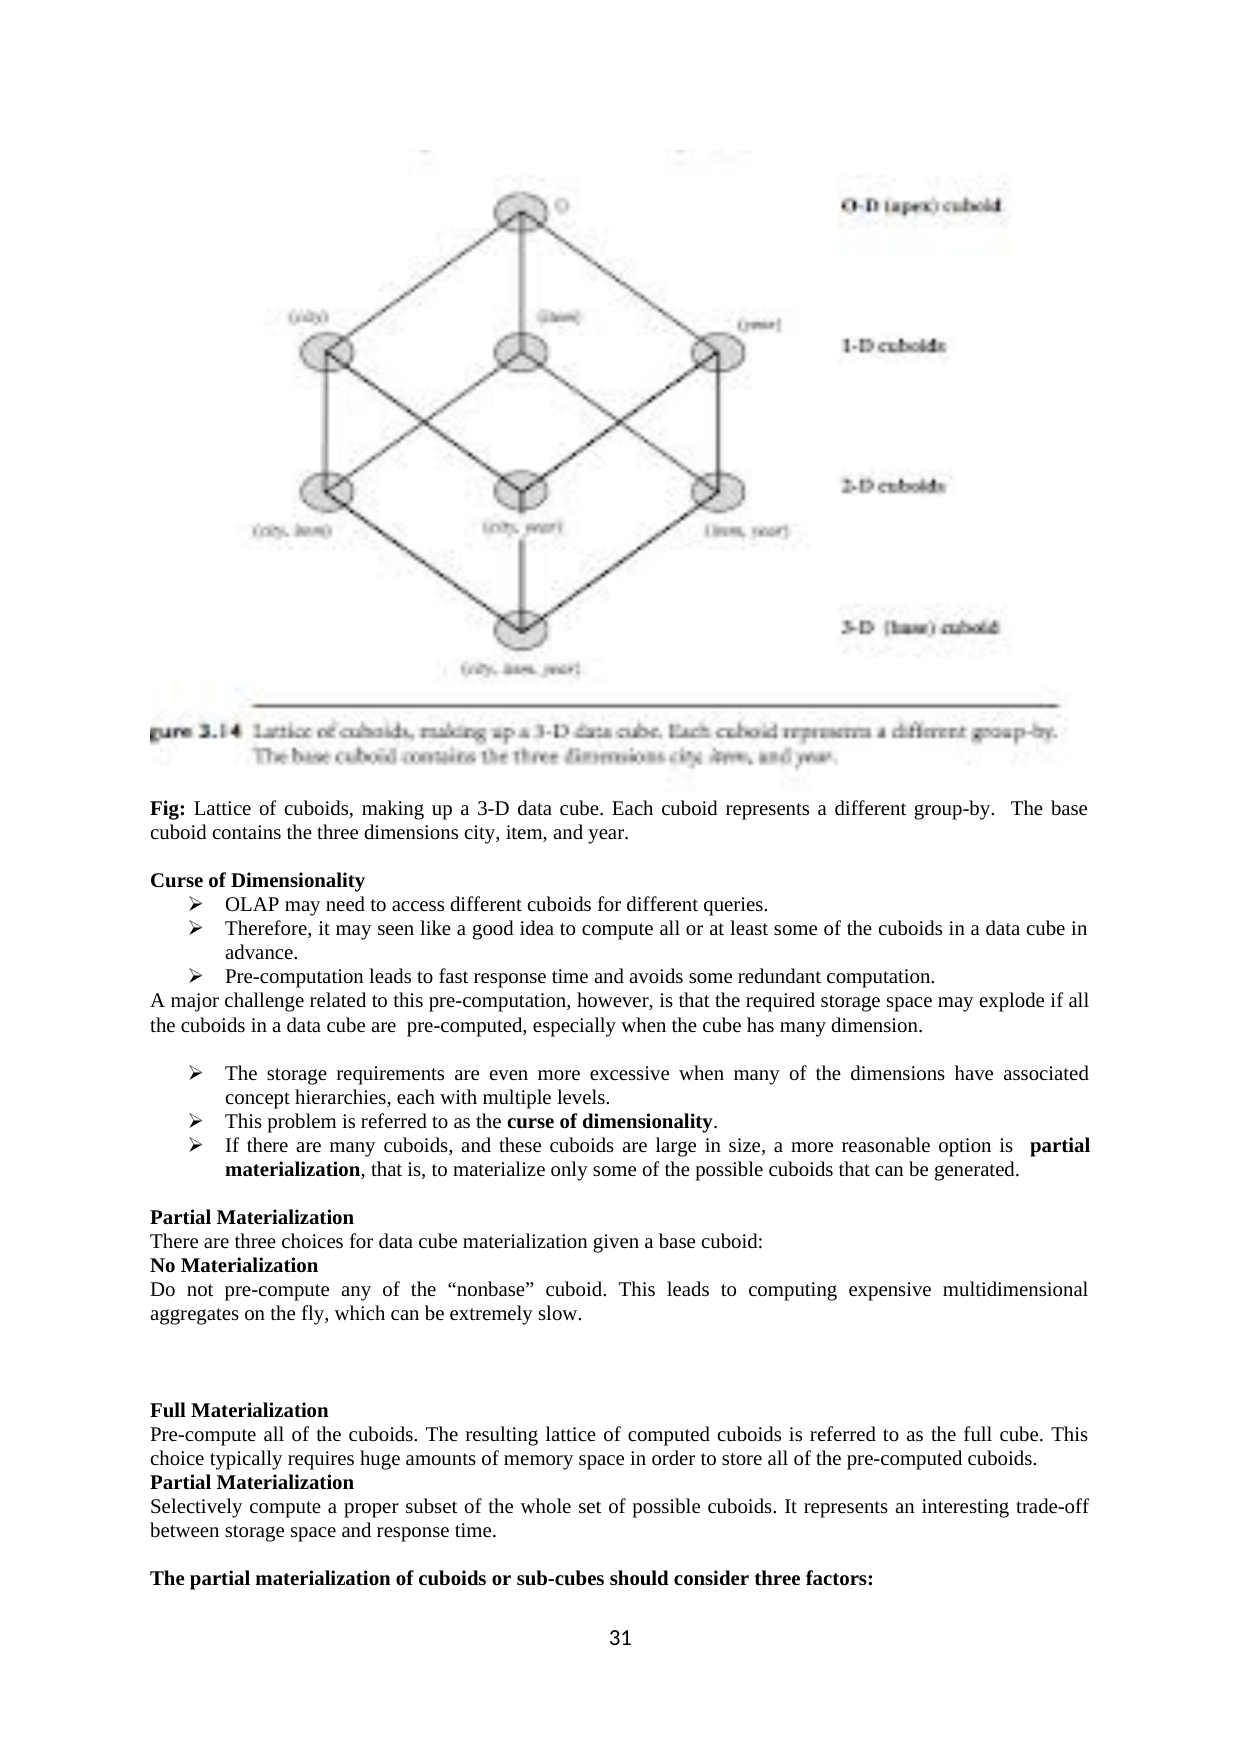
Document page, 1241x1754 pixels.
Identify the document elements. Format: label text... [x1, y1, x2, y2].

picture [150, 150, 1091, 796]
text Partial Materialization [150, 1205, 1090, 1229]
text No Materialization [150, 1253, 1090, 1277]
list If there are many cuboids, and these cuboids are large in size, a more reasonable option is partial materialization, that is, to materialize only some of the possible cuboids that can be generated. [187, 1133, 1090, 1181]
text The partial materialization of cuboids or sub-cubes should consider three factors: [150, 1566, 1090, 1590]
list This problem is referred to as the curse of dimensionality. [187, 1109, 1090, 1133]
text Partial Materialization [150, 1470, 1090, 1494]
text A major challenge related to this pre-computation, however, is that the required storage space may explode if all the cuboids in a data cube are pre-computed, especially when the cube has many dimension. [150, 988, 1090, 1037]
text Full Materialization [150, 1397, 1090, 1422]
text Selectively compute a proper subset of the whole set of possible cuboids. It represents an interesting trade-off between storage space and response time. [150, 1494, 1090, 1542]
text Do not pre-compute any of the “nonbase” cuboid. This leads to computing expensive multidimensional aggregates on the fly, which can be extremely slow. [150, 1277, 1090, 1325]
list OLAP may need to access different cuboids for different queries. [187, 892, 1090, 916]
list Pre-computation leads to fast response time and avoids some redundant computation. [187, 964, 1090, 988]
text Pre-compute all of the cuboids. The resulting lattice of computed cuboids is referred to as the full cube. This choice typically requires huge amounts of memory space in order to store all of the pre-computed cuboids. [150, 1422, 1090, 1470]
text There are three choices for data cube materialization given a base cuboid: [150, 1229, 1090, 1253]
list Therefore, it may seen like a good idea to compute all or at least some of the cuboids in a data cube in advance. [187, 916, 1090, 964]
text Fig: Lattice of cuboids, making up a 3-D data cube. Each cuboid represents a different group-by. The base cuboid contains the three dimensions city, item, and year. [150, 796, 1090, 844]
text Curse of Dimensionality [150, 868, 1090, 892]
list The storage requirements are even more excessive when many of the dimensions have associated concept hierarchies, each with multiple levels. [187, 1061, 1090, 1109]
